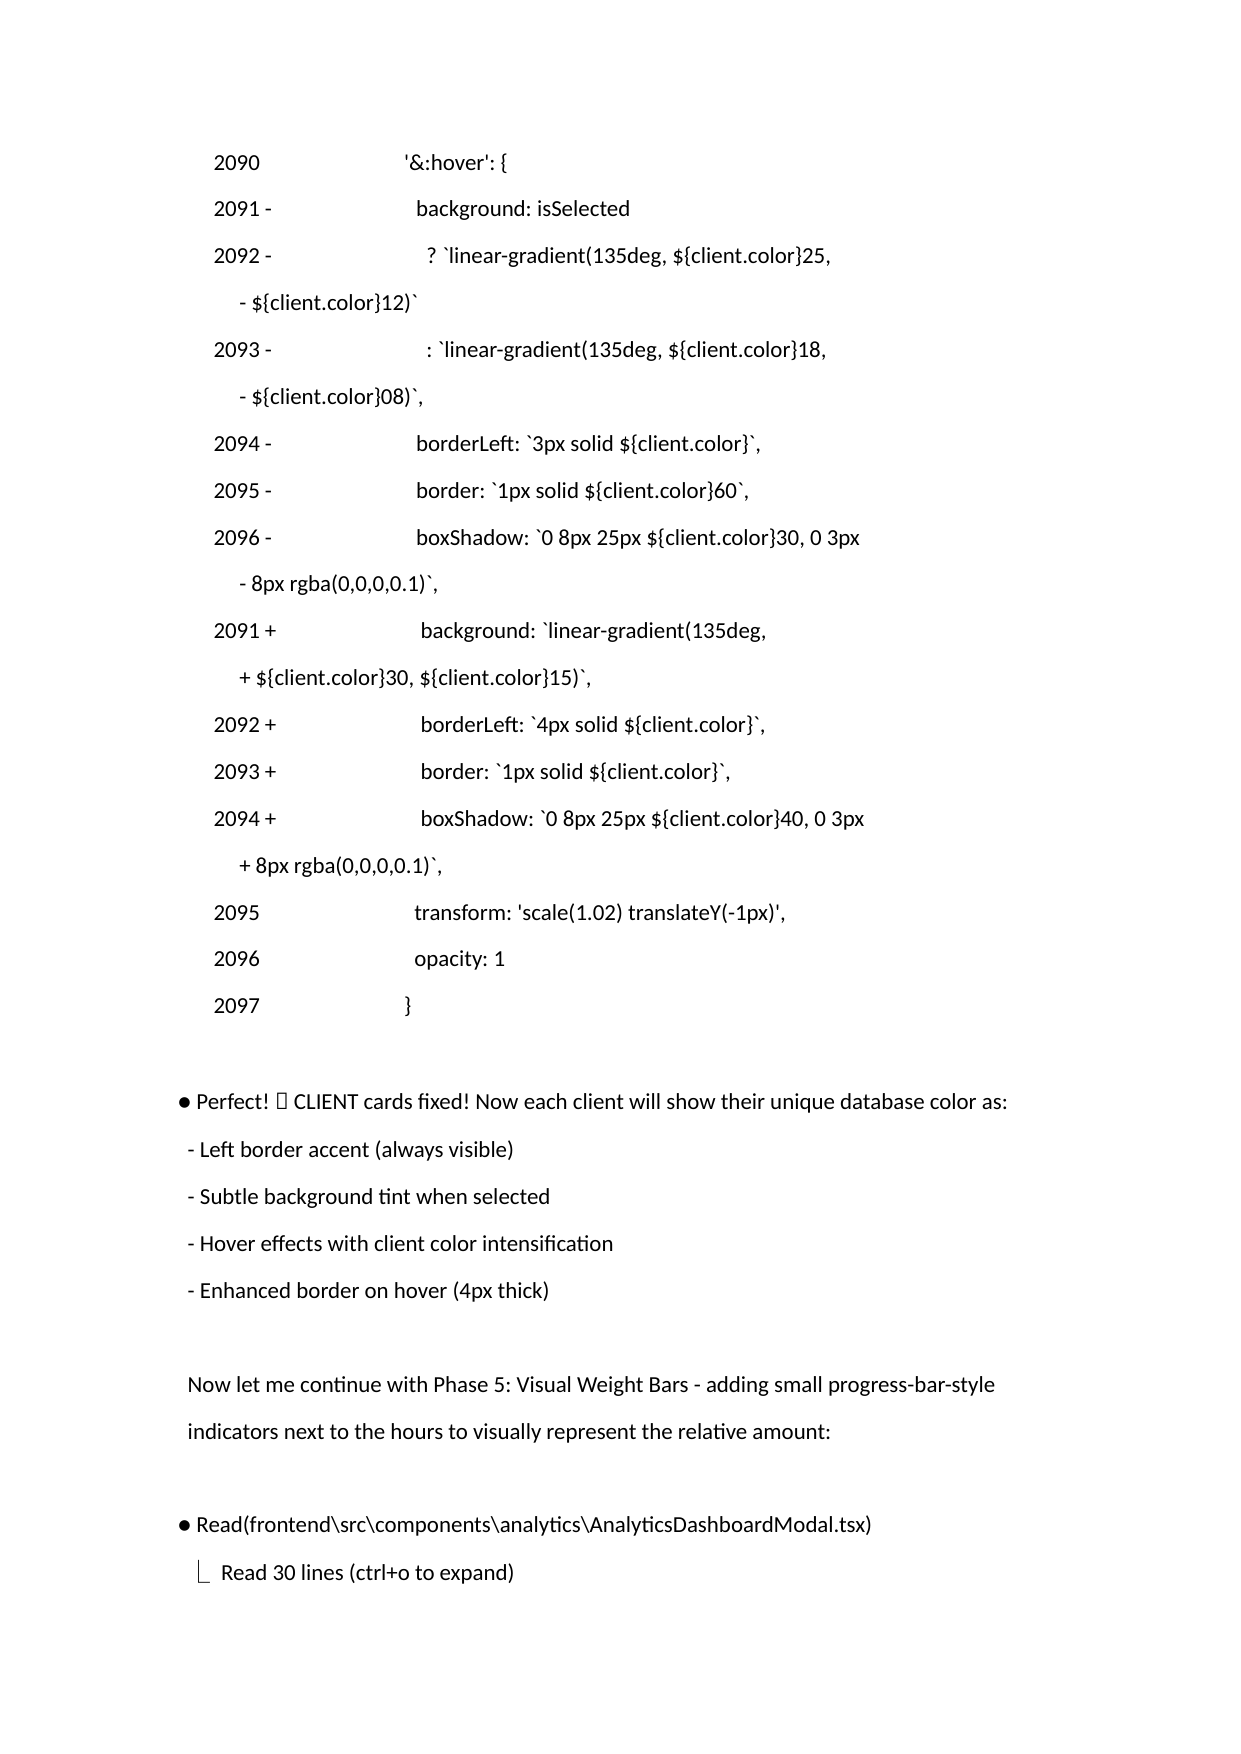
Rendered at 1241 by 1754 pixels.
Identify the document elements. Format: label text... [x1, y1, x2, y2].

text 2095 transform: 'scale(1.02) translateY(-1px)', [177, 898, 1063, 926]
text - Hover effects with client color intensification [177, 1229, 1063, 1257]
text 2092 - ? `linear-gradient(135deg, ${client.color}25, [177, 241, 1063, 269]
text 2093 - : `linear-gradient(135deg, ${client.color}18, [177, 335, 1063, 363]
text 2091 + background: `linear-gradient(135deg, [177, 616, 1063, 644]
text 2092 + borderLeft: `4px solid ${client.color}`, [177, 710, 1063, 738]
text - 8px rgba(0,0,0,0.1)`, [177, 569, 1063, 597]
text ● Read(frontend\src\components\analytics\AnalyticsDashboardModal.tsx) [177, 1511, 1063, 1538]
text ● Perfect! ✅ CLIENT cards fixed! Now each client will show their unique database color as: [177, 1085, 1063, 1116]
text - ${client.color}08)`, [177, 382, 1063, 410]
text indicators next to the hours to visually represent the relative amount: [177, 1417, 1063, 1445]
text - Enhanced border on hover (4px thick) [177, 1276, 1063, 1304]
text 2090 '&:hover': { [177, 148, 1063, 176]
text ⎿ Read 30 lines (ctrl+o to expand) [177, 1557, 1063, 1586]
text 2096 - boxShadow: `0 8px 25px ${client.color}30, 0 3px [177, 523, 1063, 551]
text - Left border accent (always visible) [177, 1136, 1063, 1163]
text 2094 + boxShadow: `0 8px 25px ${client.color}40, 0 3px [177, 804, 1063, 832]
text 2091 - background: isSelected [177, 194, 1063, 222]
text 2097 } [177, 991, 1063, 1019]
text 2094 - borderLeft: `3px solid ${client.color}`, [177, 429, 1063, 457]
text - Subtle background tint when selected [177, 1182, 1063, 1210]
text Now let me continue with Phase 5: Visual Weight Bars - adding small progress-bar-style [177, 1370, 1063, 1398]
text + 8px rgba(0,0,0,0.1)`, [177, 851, 1063, 879]
text 2093 + border: `1px solid ${client.color}`, [177, 757, 1063, 785]
text + ${client.color}30, ${client.color}15)`, [177, 663, 1063, 691]
text 2095 - border: `1px solid ${client.color}60`, [177, 476, 1063, 504]
text 2096 opacity: 1 [177, 944, 1063, 972]
text - ${client.color}12)` [177, 288, 1063, 316]
